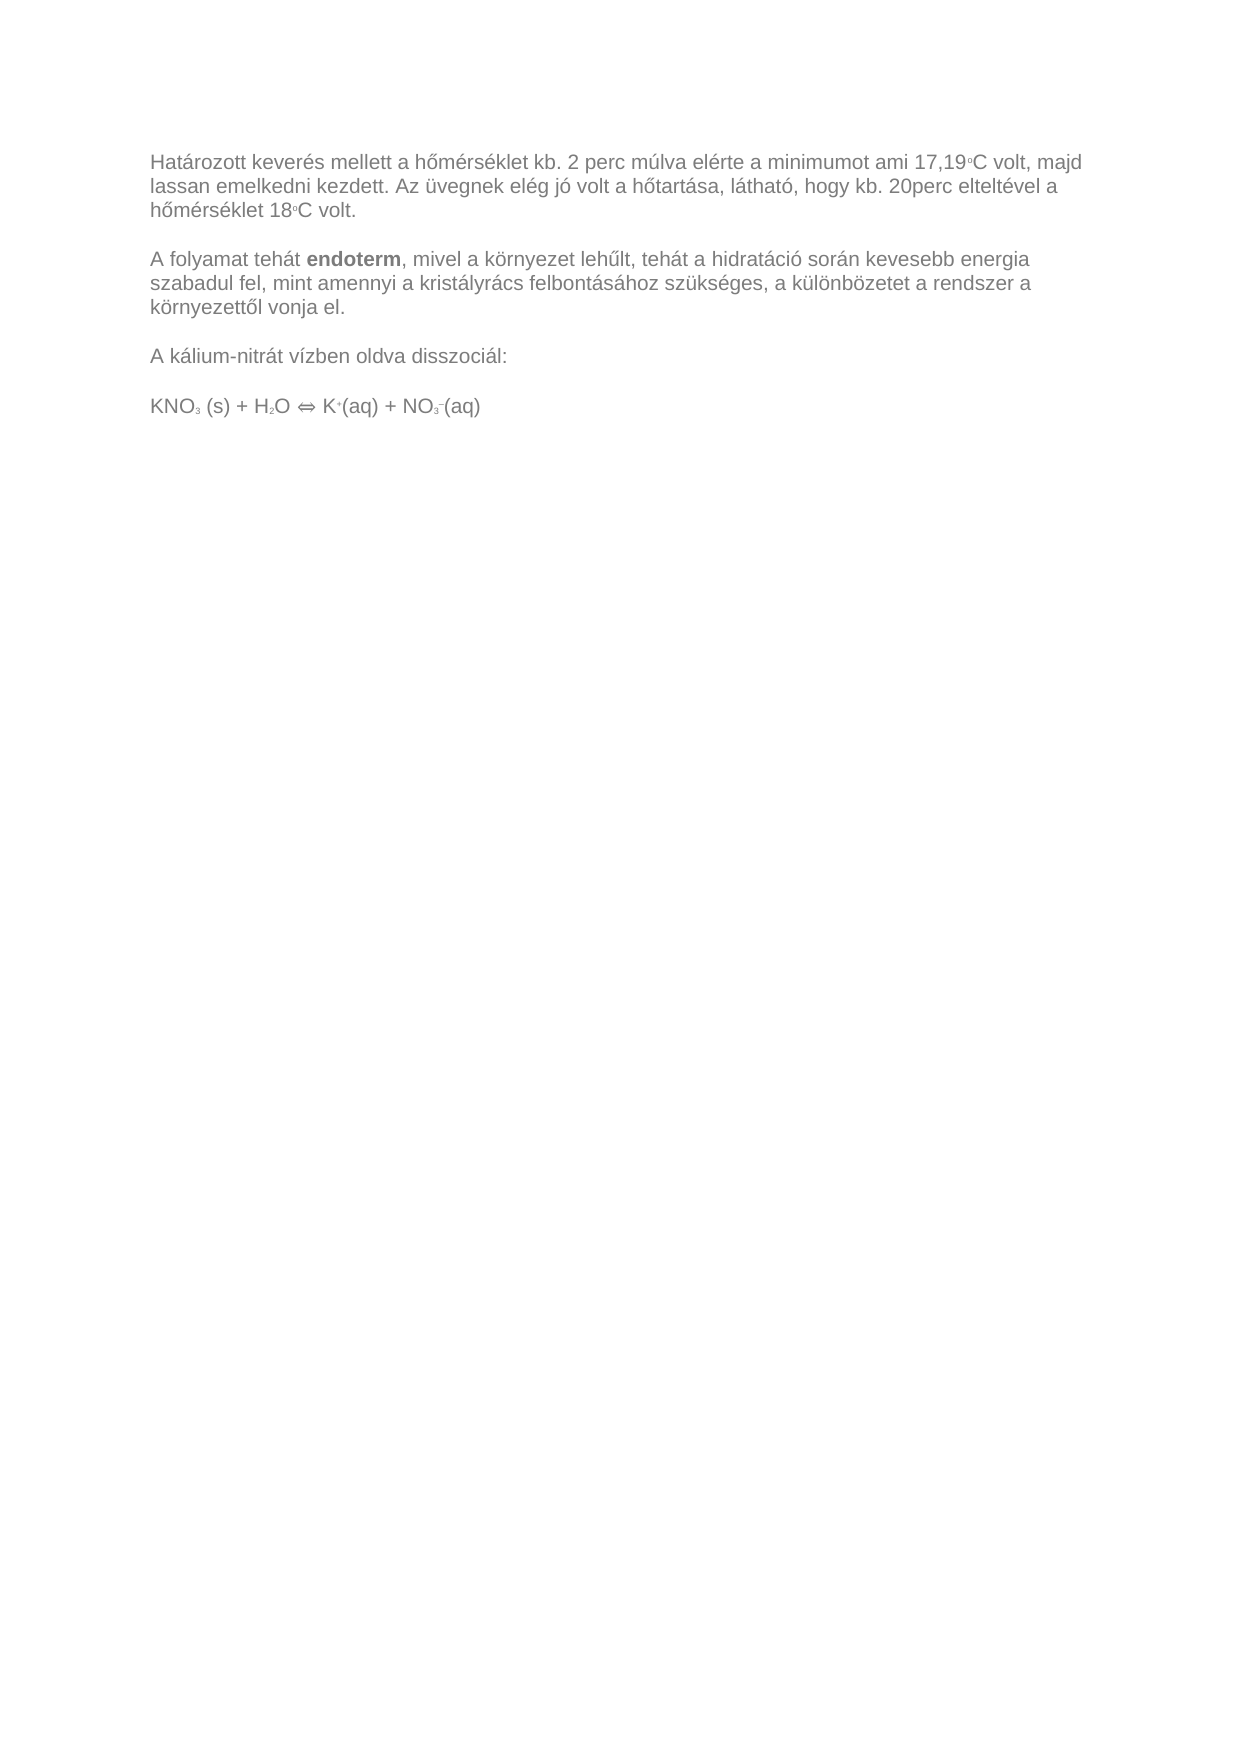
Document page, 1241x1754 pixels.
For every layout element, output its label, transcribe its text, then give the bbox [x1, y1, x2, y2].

text KNO3 (s) + H2O ⇔ K+(aq) + NO3–(aq) [150, 393, 1090, 418]
text A kálium-nitrát vízben oldva disszociál: [150, 344, 1090, 368]
text Határozott keverés mellett a hőmérséklet kb. 2 perc múlva elérte a minimumot ami 17,19oC volt, majd lassan emelkedni kezdett. Az üvegnek elég jó volt a hőtartása, látható, hogy kb. 20perc elteltével a hőmérséklet 18oC volt. [150, 150, 1090, 222]
text A folyamat tehát endoterm, mivel a környezet lehűlt, tehát a hidratáció során kevesebb energia szabadul fel, mint amennyi a kristályrács felbontásához szükséges, a különbözetet a rendszer a környezettől vonja el. [150, 247, 1090, 319]
